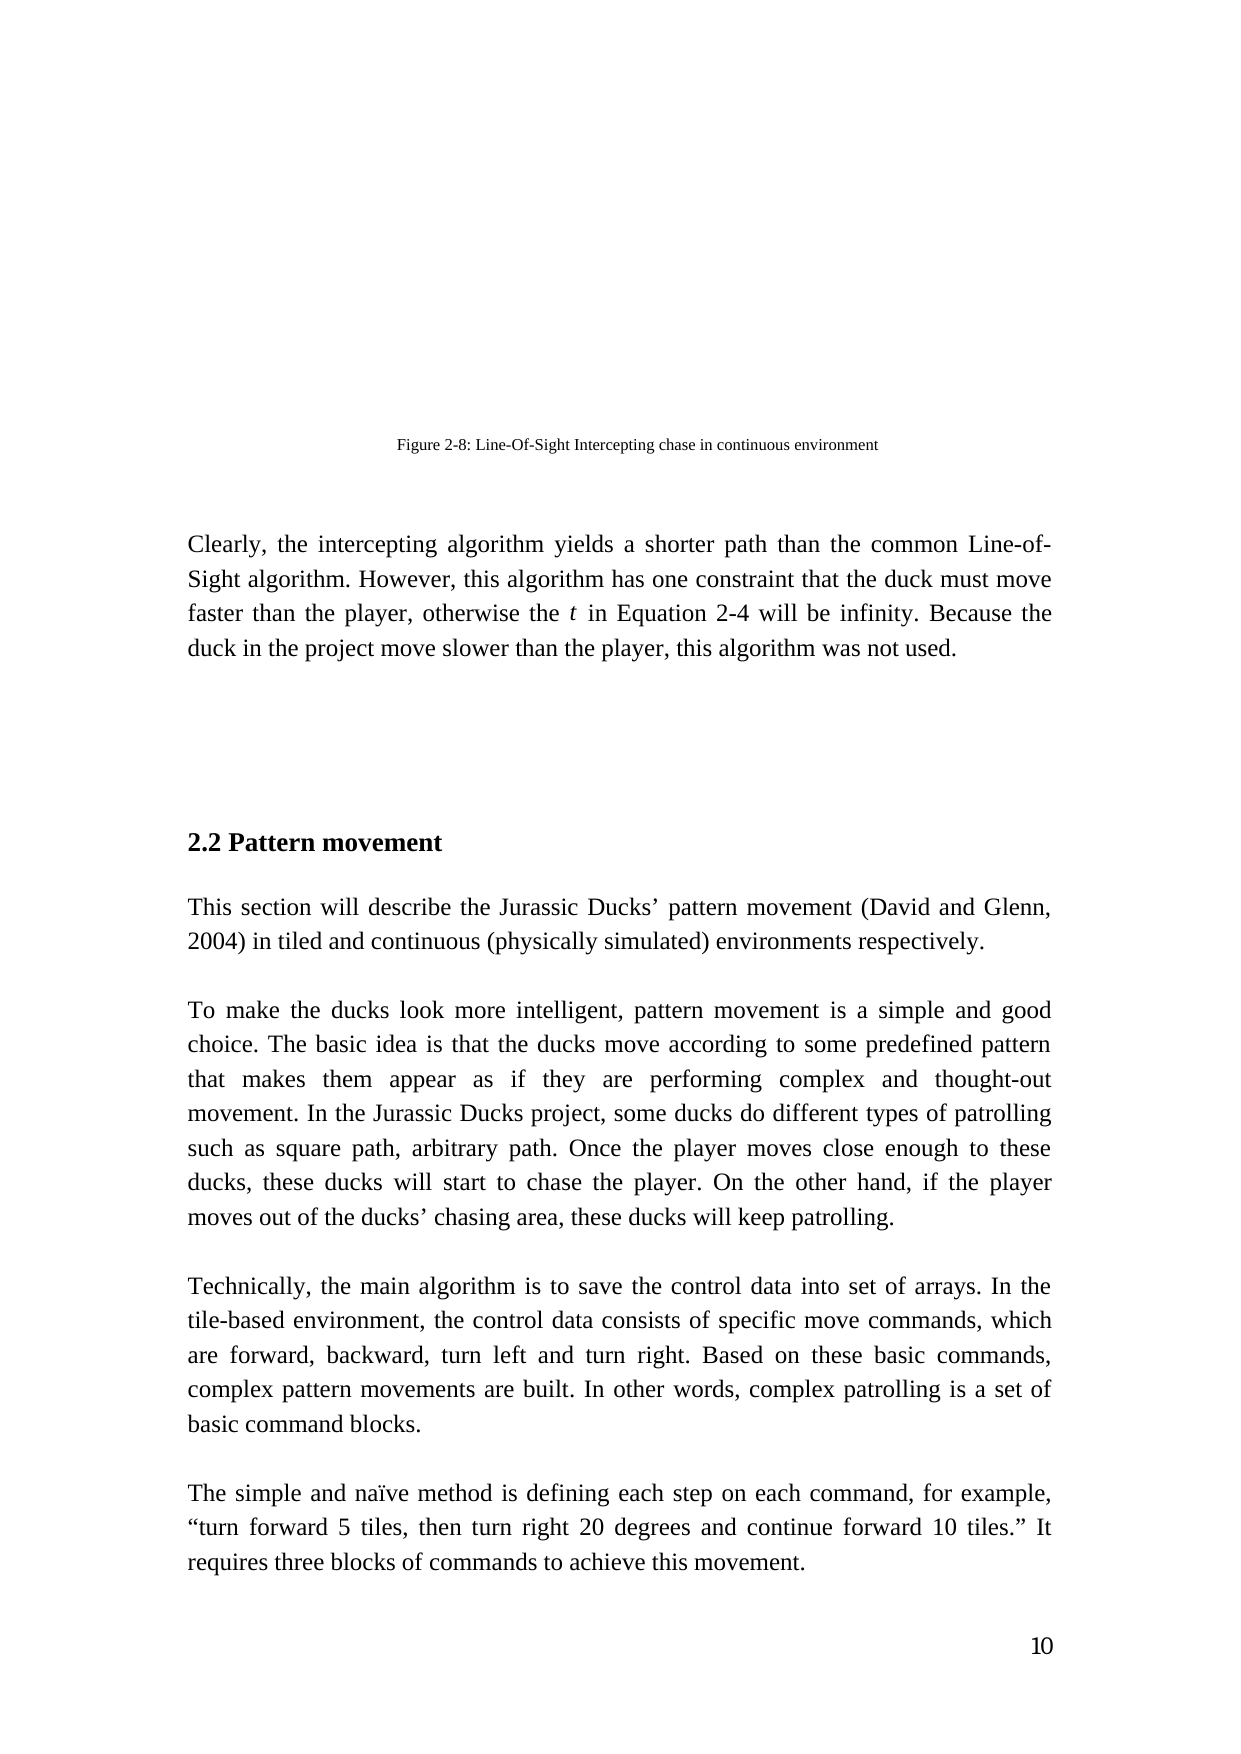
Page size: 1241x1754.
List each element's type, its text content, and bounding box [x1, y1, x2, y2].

text This section will describe the Jurassic Ducks’ pattern movement (David and Glenn, 2004) in tiled and continuous (physically simulated) environments respectively. [187, 892, 1053, 955]
text Technically, the main algorithm is to save the control data into set of arrays. In the tile-based environment, the control data consists of specific move commands, which are forward, backward, turn left and turn right. Based on these basic commands, complex pattern movements are built. In other words, complex patrolling is a set of basic command blocks. [187, 1271, 1053, 1437]
text Clearly, the intercepting algorithm yields a shorter path than the common Line-of-Sight algorithm. However, this algorithm has one constraint that the duck must move faster than the player, otherwise the in Equation 2-4 will be infinity. Because the duck in the project move slower than the player, this algorithm was not used. [187, 529, 1053, 661]
subtitle 2.2 Pattern movement [187, 826, 1053, 857]
text The simple and naïve method is defining each step on each command, for example, “turn forward 5 tiles, then turn right 20 degrees and continue forward 10 tiles.” It requires three blocks of commands to achieve this movement. [187, 1478, 1053, 1575]
text To make the ducks look more intelligent, pattern movement is a simple and good choice. The basic idea is that the ducks move according to some predefined pattern that makes them appear as if they are performing complex and thought-out movement. In the Jurassic Ducks project, some ducks do different types of patrolling such as square path, arbitrary path. Once the player moves close enough to these ducks, these ducks will start to chase the player. On the other hand, if the player moves out of the ducks’ chasing area, these ducks will keep patrolling. [187, 995, 1053, 1231]
